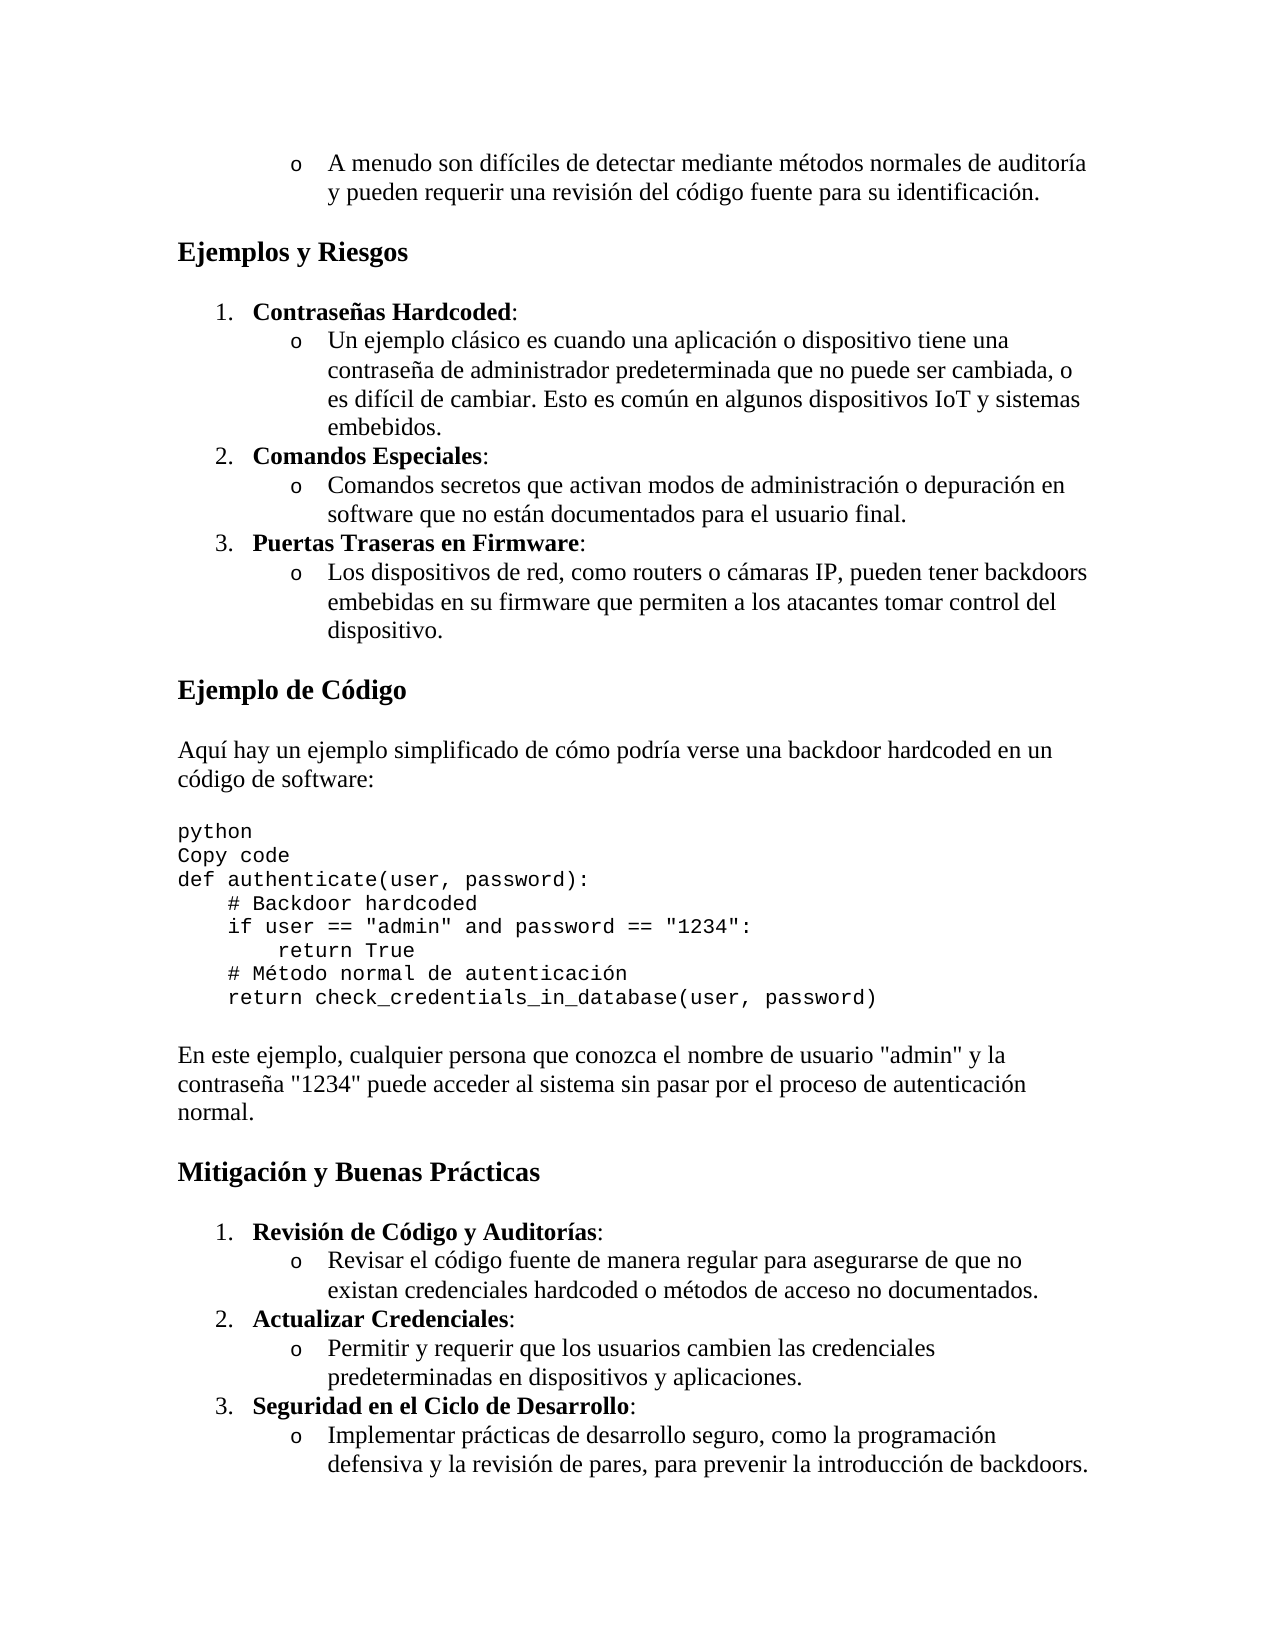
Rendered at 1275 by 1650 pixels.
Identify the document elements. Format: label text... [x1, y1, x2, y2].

text return check_credentials_in_database(user, password) [177, 987, 1098, 1011]
text if user == "admin" and password == "1234": [177, 916, 1098, 940]
text return True [177, 940, 1098, 963]
list Los dispositivos de red, como routers o cámaras IP, pueden tener backdoors embebidas en su firmware que permiten a los atacantes tomar control del dispositivo. [290, 557, 1098, 644]
list Puertas Traseras en Firmware: [215, 528, 1098, 557]
list Contraseñas Hardcoded: [215, 297, 1098, 325]
list Un ejemplo clásico es cuando una aplicación o dispositivo tiene una contraseña de administrador predeterminada que no puede ser cambiada, o es difícil de cambiar. Esto es común en algunos dispositivos IoT y sistemas embebidos. [290, 325, 1098, 441]
text Mitigación y Buenas Prácticas [177, 1155, 1098, 1188]
list Implementar prácticas de desarrollo seguro, como la programación defensiva y la revisión de pares, para prevenir la introducción de backdoors. [290, 1420, 1098, 1478]
list Revisar el código fuente de manera regular para asegurarse de que no existan credenciales hardcoded o métodos de acceso no documentados. [290, 1246, 1098, 1304]
text def authenticate(user, password): [177, 869, 1098, 892]
text Ejemplo de Código [177, 673, 1098, 706]
list Comandos Especiales: [215, 441, 1098, 470]
list A menudo son difíciles de detectar mediante métodos normales de auditoría y pueden requerir una revisión del código fuente para su identificación. [290, 148, 1098, 206]
text Copy code [177, 845, 1098, 869]
text En este ejemplo, cualquier persona que conozca el nombre de usuario "admin" y la contraseña "1234" puede acceder al sistema sin pasar por el proceso de autenticación normal. [177, 1040, 1098, 1126]
list Seguridad en el Ciclo de Desarrollo: [215, 1391, 1098, 1420]
text python [177, 822, 1098, 845]
list Permitir y requerir que los usuarios cambien las credenciales predeterminadas en dispositivos y aplicaciones. [290, 1333, 1098, 1391]
list Comandos secretos que activan modos de administración o depuración en software que no están documentados para el usuario final. [290, 470, 1098, 528]
list Revisión de Código y Auditorías: [215, 1217, 1098, 1246]
text # Backdoor hardcoded [177, 892, 1098, 916]
text Ejemplos y Riesgos [177, 235, 1098, 267]
text # Método normal de autenticación [177, 963, 1098, 987]
text Aquí hay un ejemplo simplificado de cómo podría verse una backdoor hardcoded en un código de software: [177, 735, 1098, 792]
list Actualizar Credenciales: [215, 1304, 1098, 1333]
